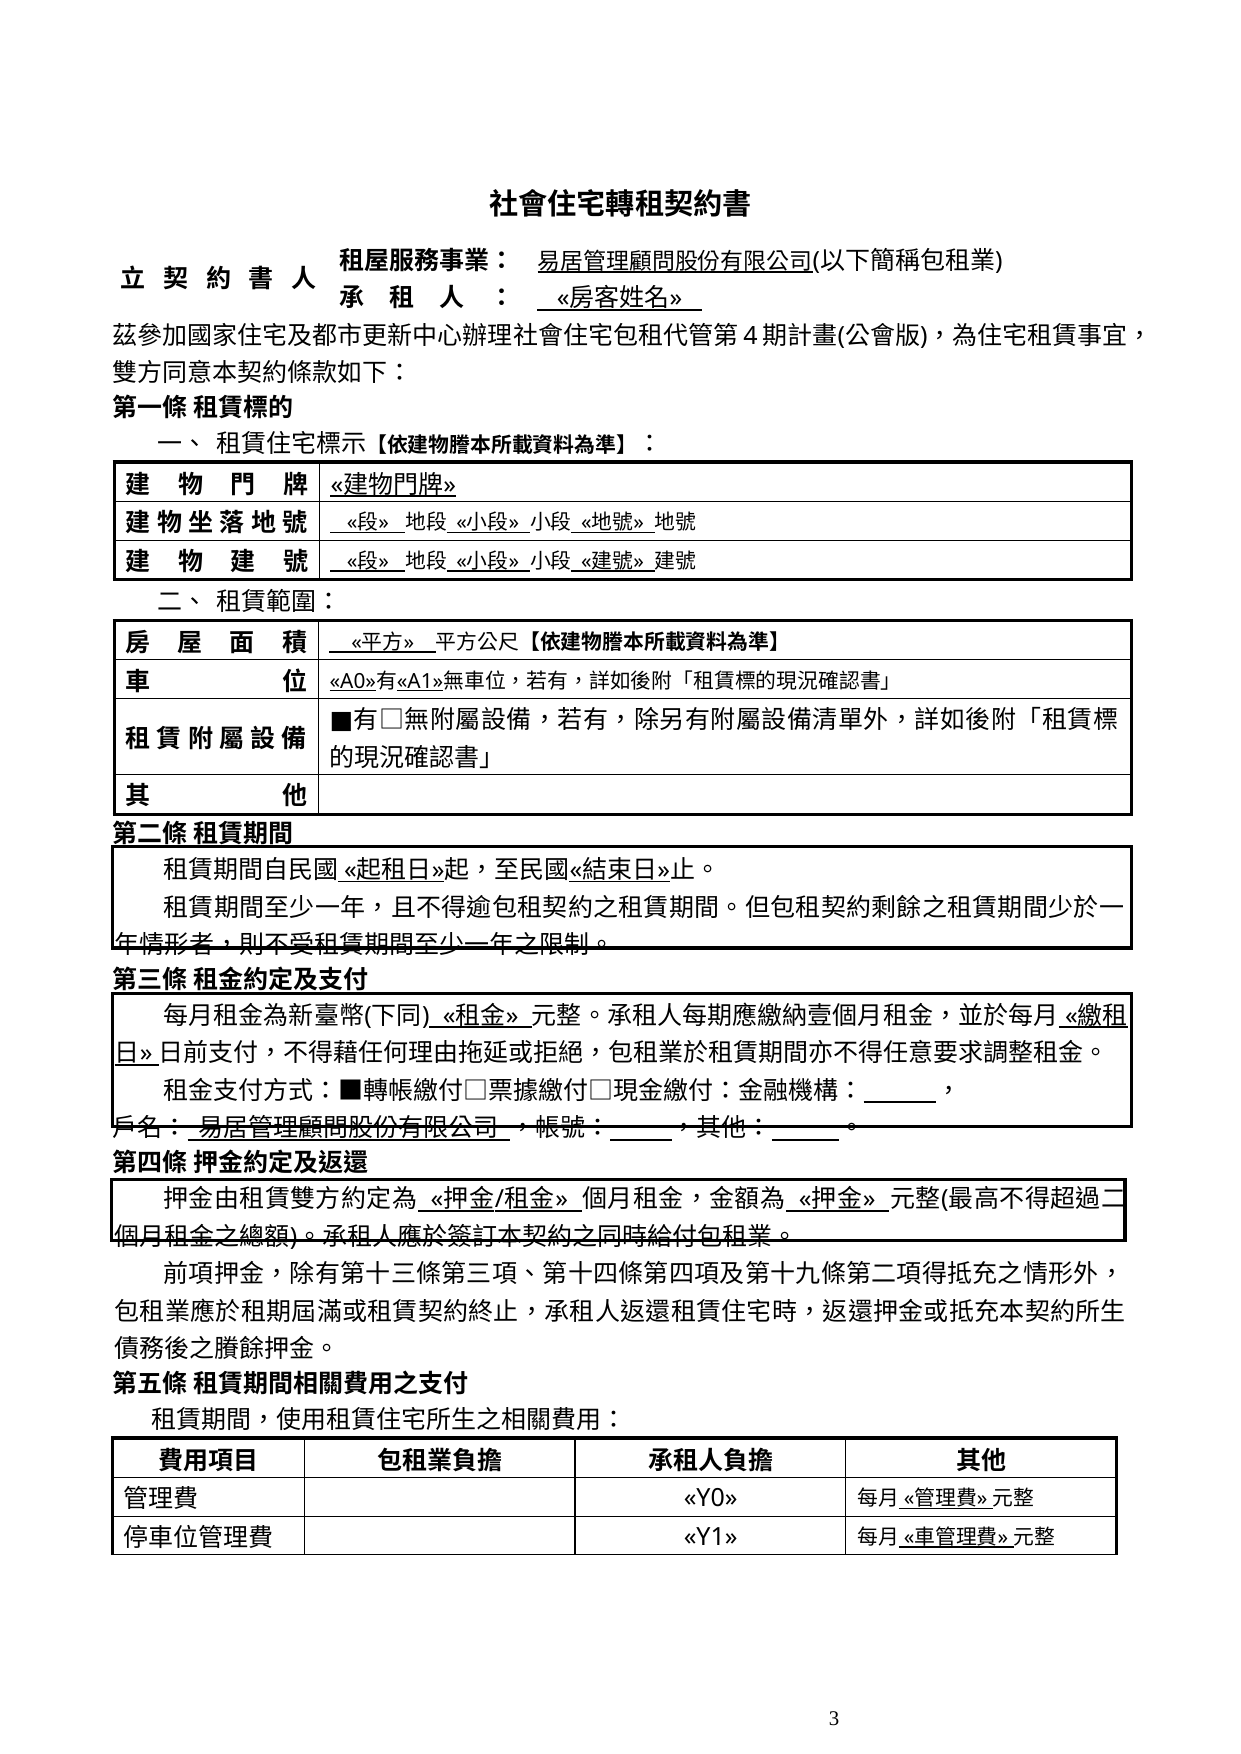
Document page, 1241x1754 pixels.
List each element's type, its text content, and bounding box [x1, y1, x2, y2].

table_header «建物門牌» [320, 464, 1130, 501]
table_cell «A0»有«A1»無車位，若有，詳如後附「租賃標的現況確認書」 [319, 660, 1130, 698]
table_header 立契約書人 [109, 240, 328, 314]
list 租賃範圍： [157, 581, 1128, 619]
text 戶名： 易居管理顧問股份有限公司 ，帳號： ，其他： 。 [112, 1128, 1128, 1145]
table_header 房屋面積 [116, 622, 318, 659]
text 前項押金，除有第十三條第三項、第十四條第四項及第十九條第二項得抵充之情形外，包租業應於租期屆滿或租賃契約終止，承租人返還租賃住宅時，返還押金或抵充本契約所生債務後之賸餘押金。 [114, 1253, 1128, 1366]
table_cell 車位 [116, 660, 318, 698]
table_header 易居管理顧問股份有限公司(以下簡稱包租業) [526, 240, 1043, 277]
text 租賃期間至少一年，且不得逾包租契約之租賃期間。但包租契約剩餘之租賃期間少於一年情形者，則不受租賃期間至少一年之限制。 [114, 886, 1128, 946]
table_cell «房客姓名» [526, 277, 1043, 314]
table_cell 每月 «管理費» 元整 [846, 1478, 1115, 1516]
table_cell [305, 1478, 574, 1516]
table_header 建物門牌 [116, 464, 319, 501]
text 第二條 租賃期間 [112, 816, 1128, 845]
text 第四條 押金約定及返還 [112, 1145, 1128, 1178]
text 第五條 租賃期間相關費用之支付 [112, 1366, 1128, 1399]
table_cell 租賃附屬設備 [116, 699, 318, 774]
text 第三條 租金約定及支付 [112, 961, 1128, 992]
table_cell ■有□無附屬設備，若有，除另有附屬設備清單外，詳如後附「租賃標的現況確認書」 [319, 699, 1130, 774]
table_header 租屋服務事業： [328, 240, 526, 277]
table_header 承租人負擔 [576, 1440, 845, 1477]
table_cell 建物坐落地號 [116, 502, 319, 539]
text 租賃期間，使用租賃住宅所生之相關費用： [114, 1399, 1128, 1436]
table_cell 建物建號 [116, 541, 319, 578]
text 茲參加國家住宅及都市更新中心辦理社會住宅包租代管第4期計畫(公會版)，為住宅租賃事宜，雙方同意本契約條款如下： [112, 314, 1128, 389]
text 租金支付方式：■轉帳繳付□票據繳付□現金繳付：金融機構： ， [114, 1070, 1128, 1107]
text 每月租金為新臺幣(下同) «租金» 元整。承租人每期應繳納壹個月租金，並於每月 «繳租日» 日前支付，不得藉任何理由拖延或拒絕，包租業於租賃期間亦不得任意要求調整租金。 [114, 995, 1128, 1070]
table_header «平方» 平方公尺【依建物謄本所載資料為準】 [319, 622, 1130, 659]
table_cell «段» 地段 «小段» 小段 «地號» 地號 [320, 502, 1130, 539]
table_header 包租業負擔 [305, 1440, 574, 1477]
table_header 其他 [846, 1440, 1115, 1477]
table_cell «Y0» [576, 1478, 845, 1516]
table_cell «Y1» [576, 1517, 845, 1554]
text 第一條 租賃標的 [112, 389, 1128, 423]
table_cell 承租人： [328, 277, 526, 314]
table_header 費用項目 [114, 1440, 304, 1477]
list 租賃住宅標示【依建物謄本所載資料為準】： [157, 423, 1128, 460]
table_cell 每月 «車管理費» 元整 [846, 1517, 1115, 1554]
text 租賃期間自民國 «起租日»起，至民國«結束日»止。 [114, 849, 1128, 886]
text 戶名： 易居管理顧問股份有限公司 ，帳號： ，其他： 。 [114, 1107, 1128, 1125]
table_cell [319, 775, 1130, 812]
table_cell 其他 [116, 775, 318, 812]
table_cell «段» 地段 «小段» 小段 «建號» 建號 [320, 541, 1130, 578]
text 押金由租賃雙方約定為 «押金/租金» 個月租金，金額為 «押金» 元整(最高不得超過二個月租金之總額)。承租人應於簽訂本契約之同時給付包租業。 [114, 1178, 1128, 1253]
text 社會住宅轉租契約書 [112, 164, 1128, 239]
table_cell 管理費 [114, 1478, 304, 1516]
table_cell 停車位管理費 [114, 1517, 304, 1554]
table_cell [305, 1517, 574, 1554]
